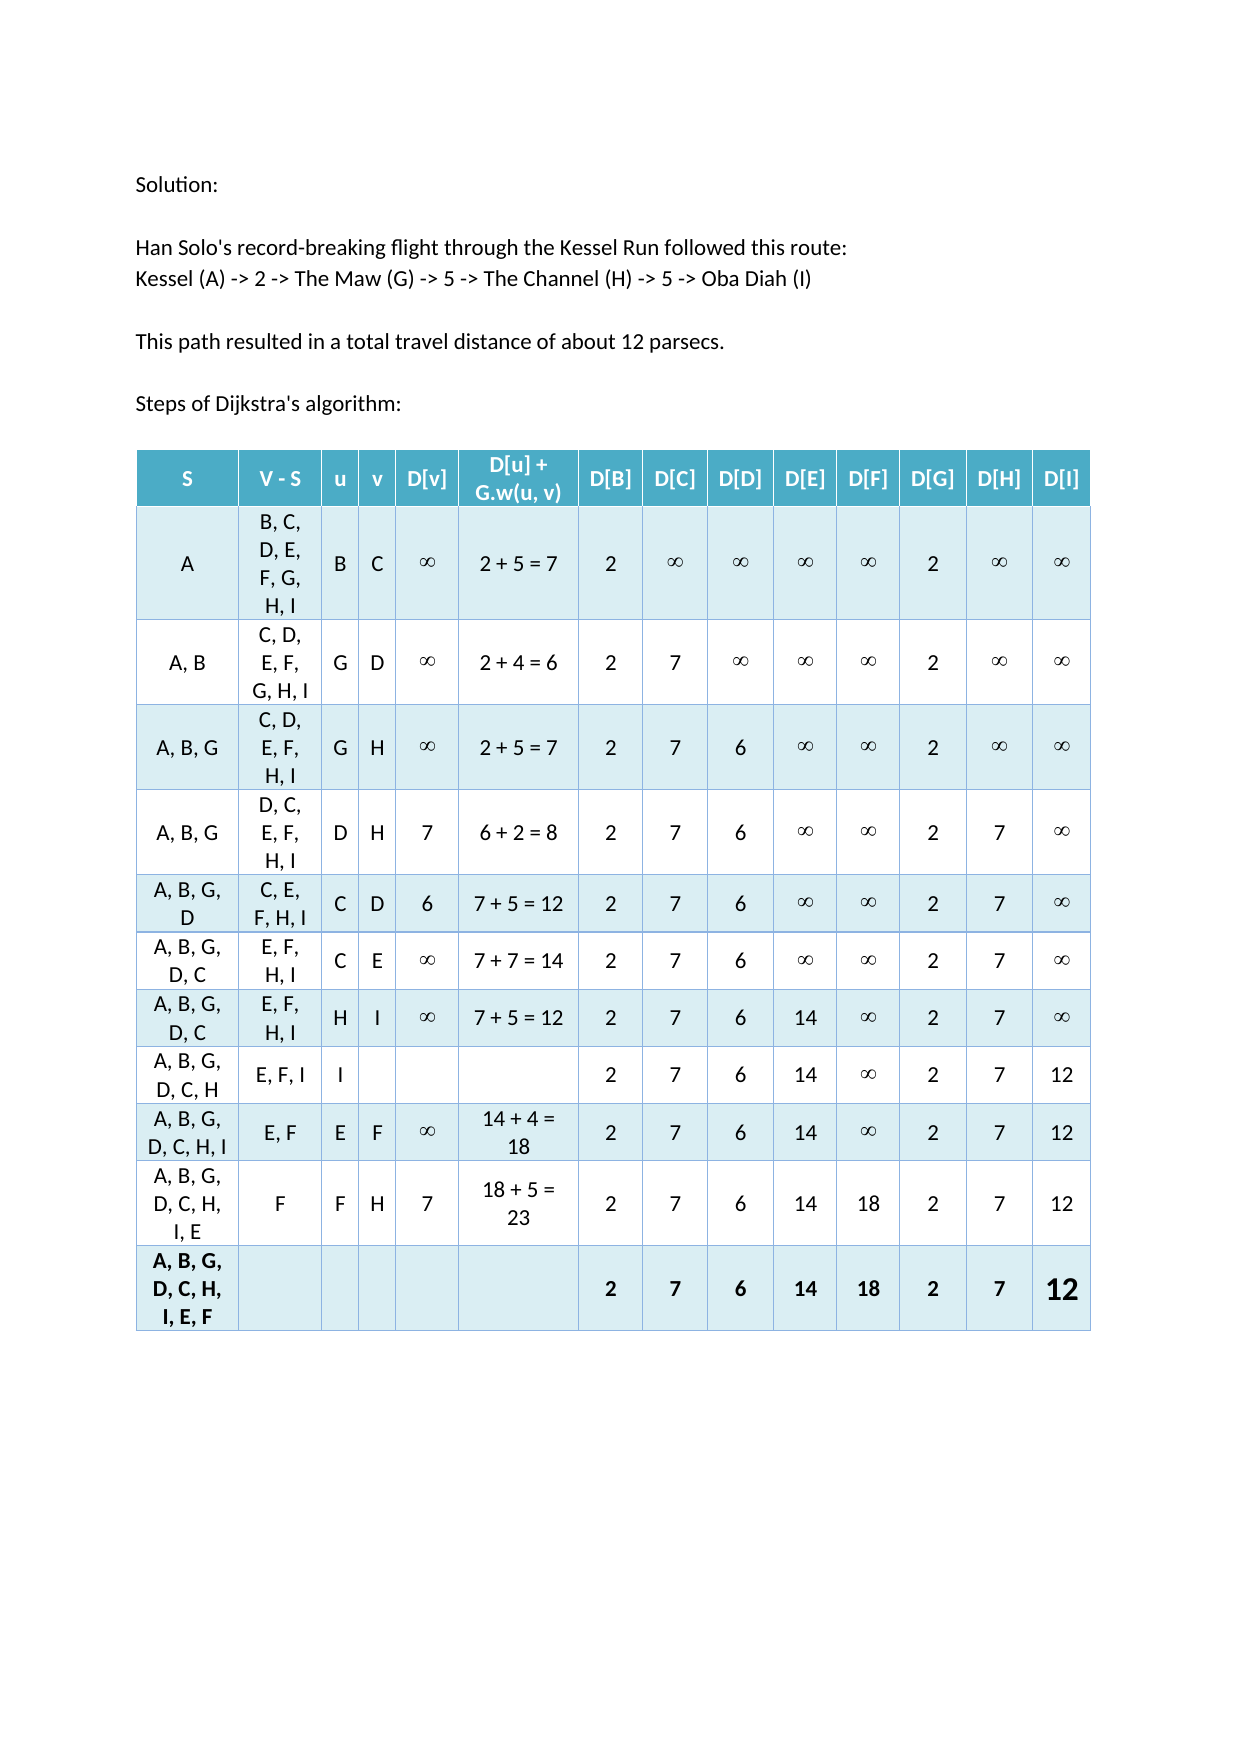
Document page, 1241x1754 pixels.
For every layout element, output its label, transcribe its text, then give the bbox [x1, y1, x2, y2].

table_cell [837, 1104, 899, 1160]
table_cell [359, 1047, 395, 1103]
table_cell 6 [708, 990, 773, 1046]
table_cell 2 [579, 1246, 642, 1330]
table_cell [837, 1047, 899, 1103]
table_cell 6 [708, 1246, 773, 1330]
table_cell 7 [967, 875, 1032, 931]
table_cell H [322, 990, 358, 1046]
table_cell 2 [900, 790, 966, 874]
table_cell 7 [396, 790, 458, 874]
table_cell [322, 1246, 358, 1330]
table_cell E, F, I [239, 1047, 321, 1103]
table_cell H [359, 1161, 395, 1245]
table_cell 14 [774, 1161, 836, 1245]
table_cell [774, 933, 836, 988]
table_header D[C] [643, 450, 707, 506]
table_cell 7 [643, 933, 707, 988]
table_cell [1033, 875, 1090, 931]
table_cell 7 [643, 1104, 707, 1160]
table_cell 14 [774, 1246, 836, 1330]
table_cell [396, 990, 458, 1046]
table_cell [459, 1246, 578, 1330]
table_header D[u] + G.w(u, v) [459, 450, 578, 506]
table_cell 2 [579, 1161, 642, 1245]
table_cell [774, 620, 836, 704]
text This path resulted in a total travel distance of about 12 parsecs. [135, 327, 1090, 355]
table_cell E [322, 1104, 358, 1160]
text Han Solo's record-breaking flight through the Kessel Run followed this route: [135, 233, 1090, 261]
table_cell 2 [579, 933, 642, 988]
table_cell 6 [708, 1161, 773, 1245]
table_cell 2 + 5 = 7 [459, 705, 578, 789]
table_cell A, B, G, D, C [137, 933, 238, 988]
table_cell E [359, 933, 395, 988]
table_cell 7 [643, 1047, 707, 1103]
table_cell 2 [900, 705, 966, 789]
table_cell 6 [708, 790, 773, 874]
table_cell 14 + 4 = 18 [459, 1104, 578, 1160]
table_cell 7 [967, 1161, 1032, 1245]
table_cell [396, 705, 458, 789]
table_cell F [239, 1161, 321, 1245]
table_cell 2 [900, 507, 966, 619]
table_header D[B] [579, 450, 642, 506]
table_cell [1033, 620, 1090, 704]
text Steps of Dijkstra's algorithm: [135, 389, 1090, 417]
table_header D[E] [774, 450, 836, 506]
table_cell 2 [900, 875, 966, 931]
table_cell 6 [708, 1047, 773, 1103]
table_header D[H] [967, 450, 1032, 506]
table_header D[v] [396, 450, 458, 506]
table_header u [322, 450, 358, 506]
table_cell [967, 705, 1032, 789]
table_cell H [359, 790, 395, 874]
table_cell F [359, 1104, 395, 1160]
table_header D[G] [900, 450, 966, 506]
table_cell [837, 875, 899, 931]
table_cell [396, 1104, 458, 1160]
table_cell C, D, E, F, G, H, I [239, 620, 321, 704]
table_cell C, E, F, H, I [239, 875, 321, 931]
table_cell 6 [708, 875, 773, 931]
table_cell 14 [774, 1047, 836, 1103]
table_cell A, B, G, D, C, H, I [137, 1104, 238, 1160]
table_cell 2 [579, 875, 642, 931]
table_cell 6 [708, 705, 773, 789]
table_cell [708, 507, 773, 619]
table_cell 12 [1033, 1104, 1090, 1160]
table_cell 14 [774, 1104, 836, 1160]
table_cell [774, 790, 836, 874]
table_cell 2 [579, 620, 642, 704]
table_cell A, B, G [137, 705, 238, 789]
table_cell E, F, H, I [239, 933, 321, 988]
table_cell E, F [239, 1104, 321, 1160]
table_cell A [137, 507, 238, 619]
table_cell D [359, 875, 395, 931]
table_cell [459, 1047, 578, 1103]
table_cell [837, 705, 899, 789]
table_cell D [359, 620, 395, 704]
table_cell C, D, E, F, H, I [239, 705, 321, 789]
table_cell [359, 1246, 395, 1330]
table_cell [774, 507, 836, 619]
table_cell 2 [900, 1104, 966, 1160]
table_cell [239, 1246, 321, 1330]
table_cell [774, 705, 836, 789]
table_cell 2 [579, 990, 642, 1046]
table_cell [967, 620, 1032, 704]
table_cell I [322, 1047, 358, 1103]
table_cell [837, 933, 899, 988]
table_cell 2 + 4 = 6 [459, 620, 578, 704]
table_header V - S [239, 450, 321, 506]
table_cell A, B, G, D, C, H, I, E [137, 1161, 238, 1245]
table_cell [1033, 933, 1090, 988]
table_cell 7 [967, 1104, 1032, 1160]
table_cell A, B, G [137, 790, 238, 874]
table_cell 7 [643, 620, 707, 704]
table_cell [396, 1047, 458, 1103]
table_cell [1033, 790, 1090, 874]
table_cell E, F, H, I [239, 990, 321, 1046]
table_cell 7 [967, 990, 1032, 1046]
table_cell [643, 507, 707, 619]
table_cell 6 [708, 933, 773, 988]
table_cell [837, 790, 899, 874]
table_cell 7 [643, 875, 707, 931]
table_cell [967, 507, 1032, 619]
table_cell A, B [137, 620, 238, 704]
table_cell 12 [1033, 1047, 1090, 1103]
table_cell 7 [643, 790, 707, 874]
table_cell 7 [396, 1161, 458, 1245]
table_cell [708, 620, 773, 704]
table_cell 7 + 5 = 12 [459, 990, 578, 1046]
table_cell H [359, 705, 395, 789]
table_cell 7 [643, 705, 707, 789]
table_cell 18 + 5 = 23 [459, 1161, 578, 1245]
table_cell 6 + 2 = 8 [459, 790, 578, 874]
table_cell 7 [967, 790, 1032, 874]
table_cell G [322, 620, 358, 704]
table_cell [1033, 507, 1090, 619]
table_cell 2 [579, 705, 642, 789]
table_cell 12 [1033, 1161, 1090, 1245]
table_cell [396, 507, 458, 619]
table_header S [137, 450, 238, 506]
table_cell 7 [643, 1246, 707, 1330]
table_cell 2 + 5 = 7 [459, 507, 578, 619]
table_cell D, C, E, F, H, I [239, 790, 321, 874]
table_cell 2 [900, 620, 966, 704]
table_cell 12 [1033, 1246, 1090, 1330]
table_cell 2 [900, 1047, 966, 1103]
table_cell 2 [579, 1047, 642, 1103]
table_cell [1033, 990, 1090, 1046]
table_cell 2 [579, 790, 642, 874]
table_cell G [322, 705, 358, 789]
table_header D[D] [708, 450, 773, 506]
table_cell B [322, 507, 358, 619]
table_cell [396, 1246, 458, 1330]
table_cell [837, 620, 899, 704]
table_cell A, B, G, D, C, H [137, 1047, 238, 1103]
table_cell 6 [708, 1104, 773, 1160]
table_cell 14 [774, 990, 836, 1046]
text Kessel (A) -> 2 -> The Maw (G) -> 5 -> The Channel (H) -> 5 -> Oba Diah (I) [135, 264, 1090, 292]
table_header D[F] [837, 450, 899, 506]
table_cell A, B, G, D [137, 875, 238, 931]
table_cell 7 [967, 1047, 1032, 1103]
table_cell C [359, 507, 395, 619]
table_cell A, B, G, D, C, H, I, E, F [137, 1246, 238, 1330]
table_cell 2 [900, 1161, 966, 1245]
table_cell 18 [837, 1246, 899, 1330]
table_cell C [322, 875, 358, 931]
table_cell 2 [579, 1104, 642, 1160]
table_cell [1033, 705, 1090, 789]
table_cell [396, 620, 458, 704]
table_cell 6 [396, 875, 458, 931]
table_cell B, C, D, E, F, G, H, I [239, 507, 321, 619]
table_cell 2 [579, 507, 642, 619]
table_cell C [322, 933, 358, 988]
table_cell [837, 990, 899, 1046]
text Solution: [135, 170, 1090, 198]
table_cell 2 [900, 990, 966, 1046]
table_cell 7 [967, 933, 1032, 988]
table_cell 7 + 7 = 14 [459, 933, 578, 988]
table_cell 2 [900, 933, 966, 988]
table_cell I [359, 990, 395, 1046]
table_cell [837, 507, 899, 619]
table_cell 7 + 5 = 12 [459, 875, 578, 931]
table_cell 7 [967, 1246, 1032, 1330]
table_header v [359, 450, 395, 506]
table_cell 18 [837, 1161, 899, 1245]
table_cell A, B, G, D, C [137, 990, 238, 1046]
table_cell 7 [643, 1161, 707, 1245]
table_cell 7 [643, 990, 707, 1046]
table_cell 2 [900, 1246, 966, 1330]
table_cell [396, 933, 458, 988]
table_cell D [322, 790, 358, 874]
table_cell F [322, 1161, 358, 1245]
table_cell [774, 875, 836, 931]
table_header D[I] [1033, 450, 1090, 506]
